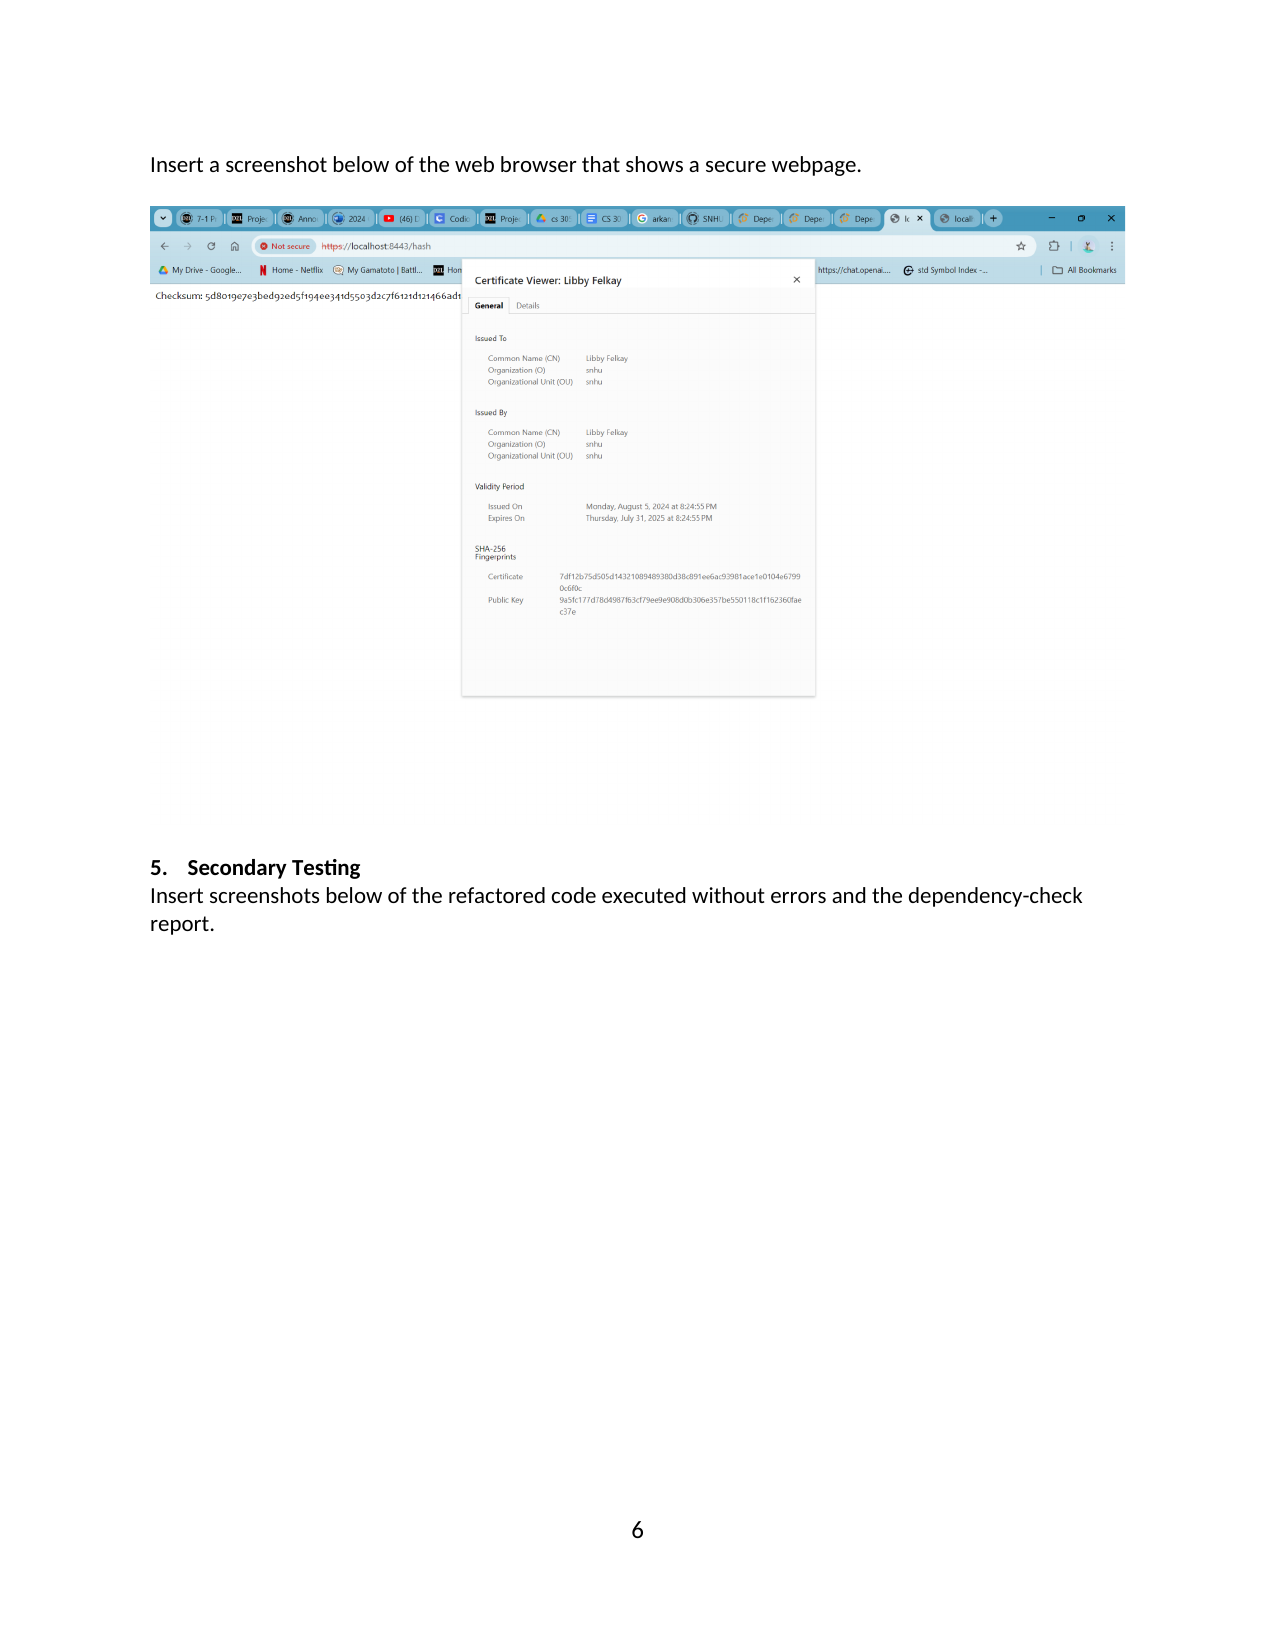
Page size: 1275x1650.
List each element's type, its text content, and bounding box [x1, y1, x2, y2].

text Insert a screenshot below of the web browser that shows a secure webpage. [150, 150, 1125, 178]
subtitle Secondary Testing [150, 853, 1125, 881]
text Insert screenshots below of the refactored code executed without errors and the dependency-check report. [150, 881, 1125, 937]
picture [150, 206, 1125, 825]
